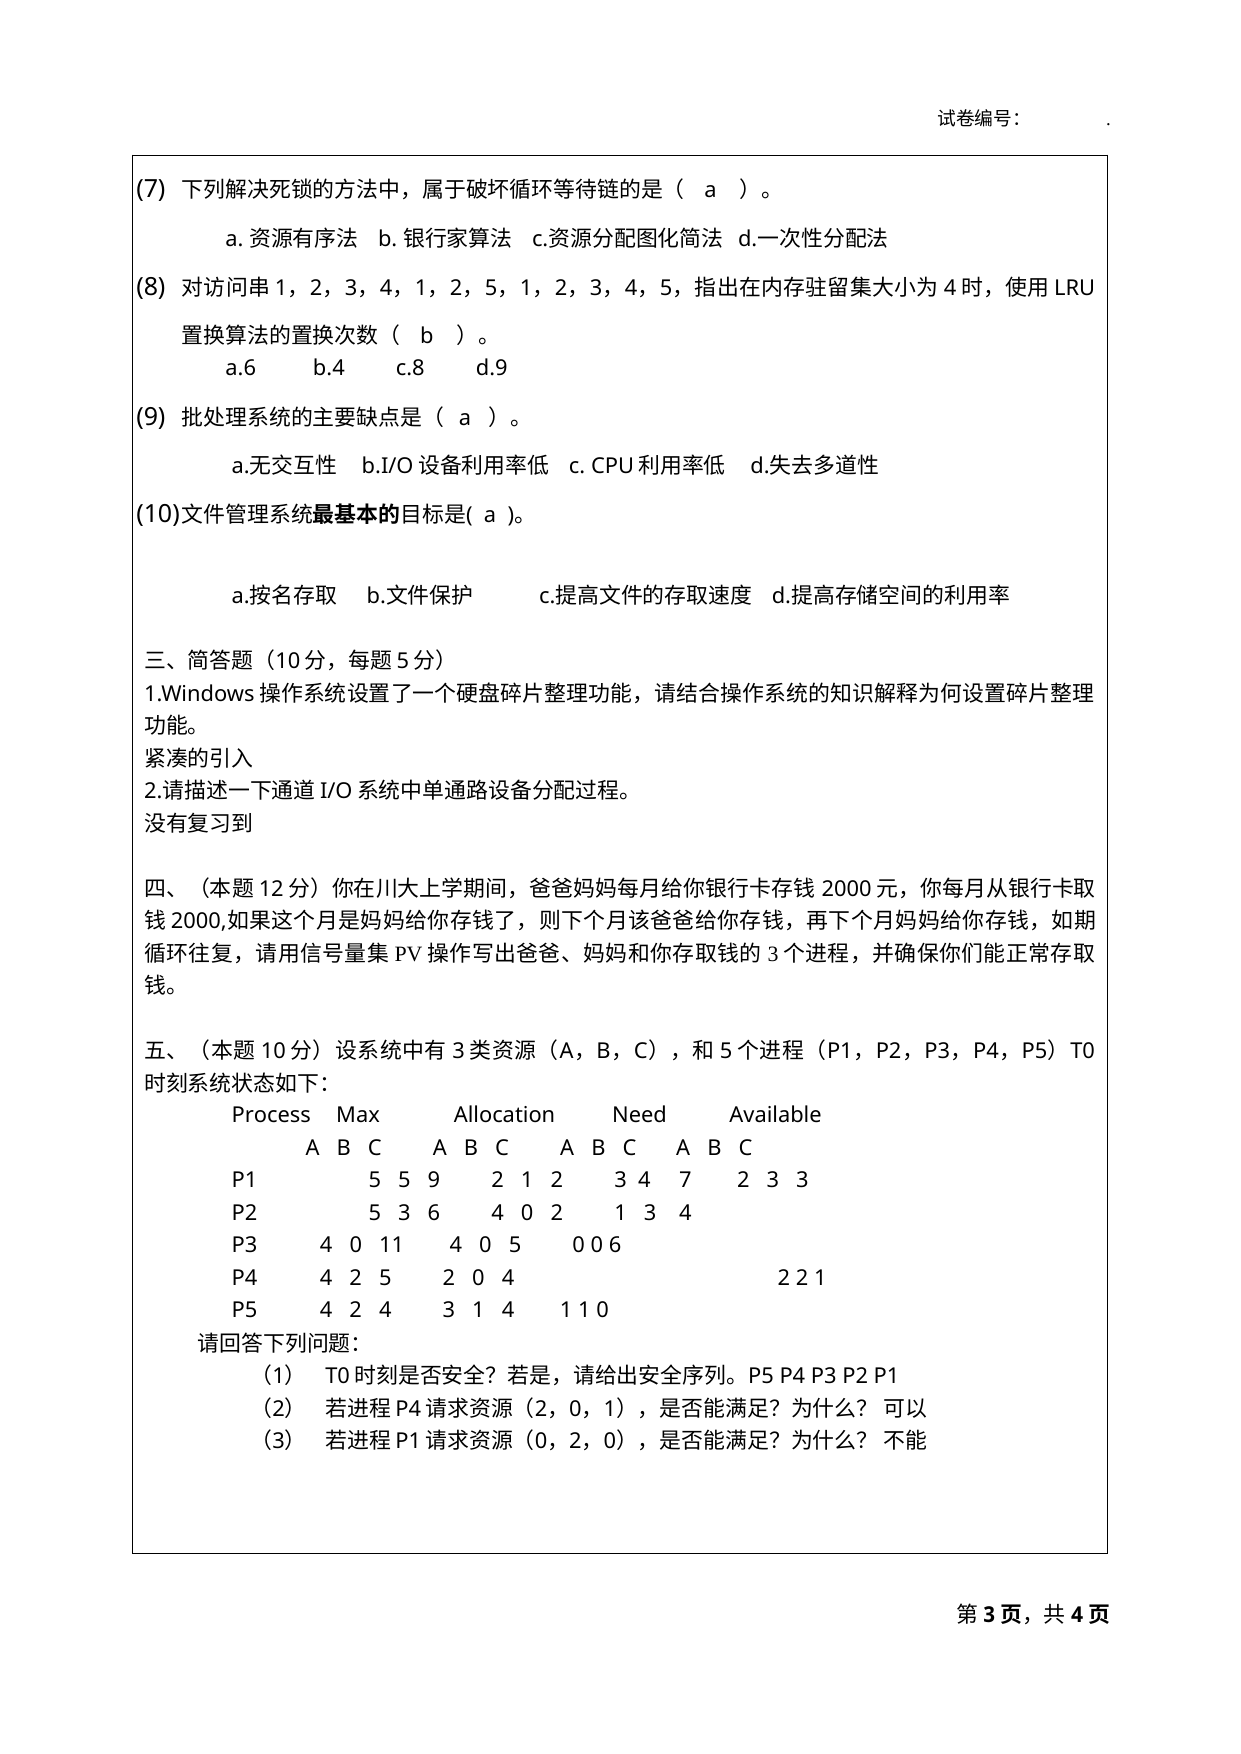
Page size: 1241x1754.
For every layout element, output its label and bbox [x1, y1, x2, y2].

table_cell [133, 156, 1107, 1553]
